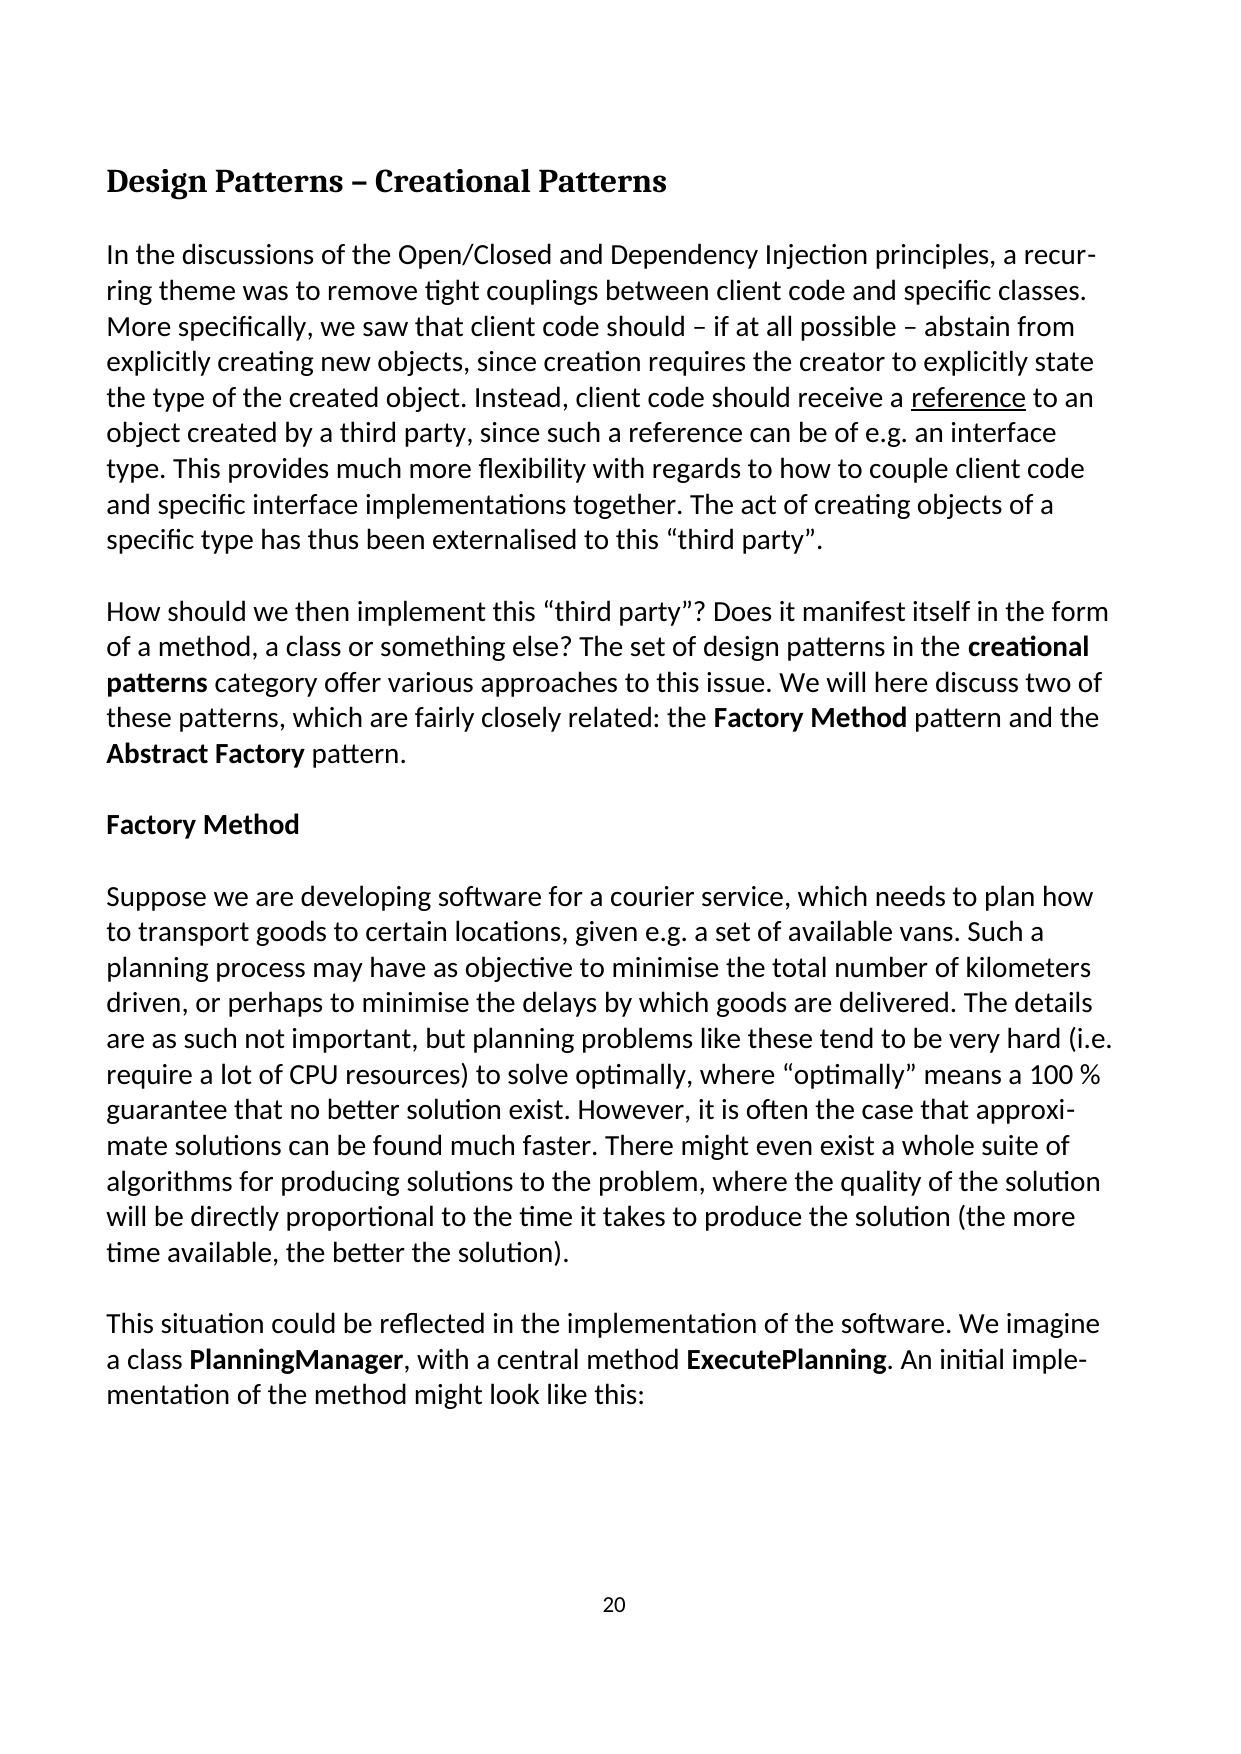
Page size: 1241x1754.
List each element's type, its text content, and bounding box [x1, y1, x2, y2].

text This situation could be reflected in the implementation of the software. We imagine a class PlanningManager, with a central method ExecutePlanning. An initial implementation of the method might look like this: [106, 1305, 1121, 1412]
subtitle Design Patterns – Creational Patterns [106, 162, 1121, 201]
text In the discussions of the Open/Closed and Dependency Injection principles, a recurring theme was to remove tight couplings between client code and specific classes. More specifically, we saw that client code should – if at all possible – abstain from explicitly creating new objects, since creation requires the creator to explicitly state the type of the created object. Instead, client code should receive a reference to an object created by a third party, since such a reference can be of e.g. an interface type. This provides much more flexibility with regards to how to couple client code and specific interface implementations together. The act of creating objects of a specific type has thus been externalised to this “third party”. [106, 236, 1121, 557]
text How should we then implement this “third party”? Does it manifest itself in the form of a method, a class or something else? The set of design patterns in the creational patterns category offer various approaches to this issue. We will here discuss two of these patterns, which are fairly closely related: the Factory Method pattern and the Abstract Factory pattern. [106, 593, 1121, 771]
subtitle Factory Method [106, 806, 1121, 842]
text Suppose we are developing software for a courier service, which needs to plan how to transport goods to certain locations, given e.g. a set of available vans. Such a planning process may have as objective to minimise the total number of kilometers driven, or perhaps to minimise the delays by which goods are delivered. The details are as such not important, but planning problems like these tend to be very hard (i.e. require a lot of CPU resources) to solve optimally, where “optimally” means a 100 % guarantee that no better solution exist. However, it is often the case that approximate solutions can be found much faster. There might even exist a whole suite of algorithms for producing solutions to the problem, where the quality of the solution will be directly proportional to the time it takes to produce the solution (the more time available, the better the solution). [106, 878, 1121, 1269]
